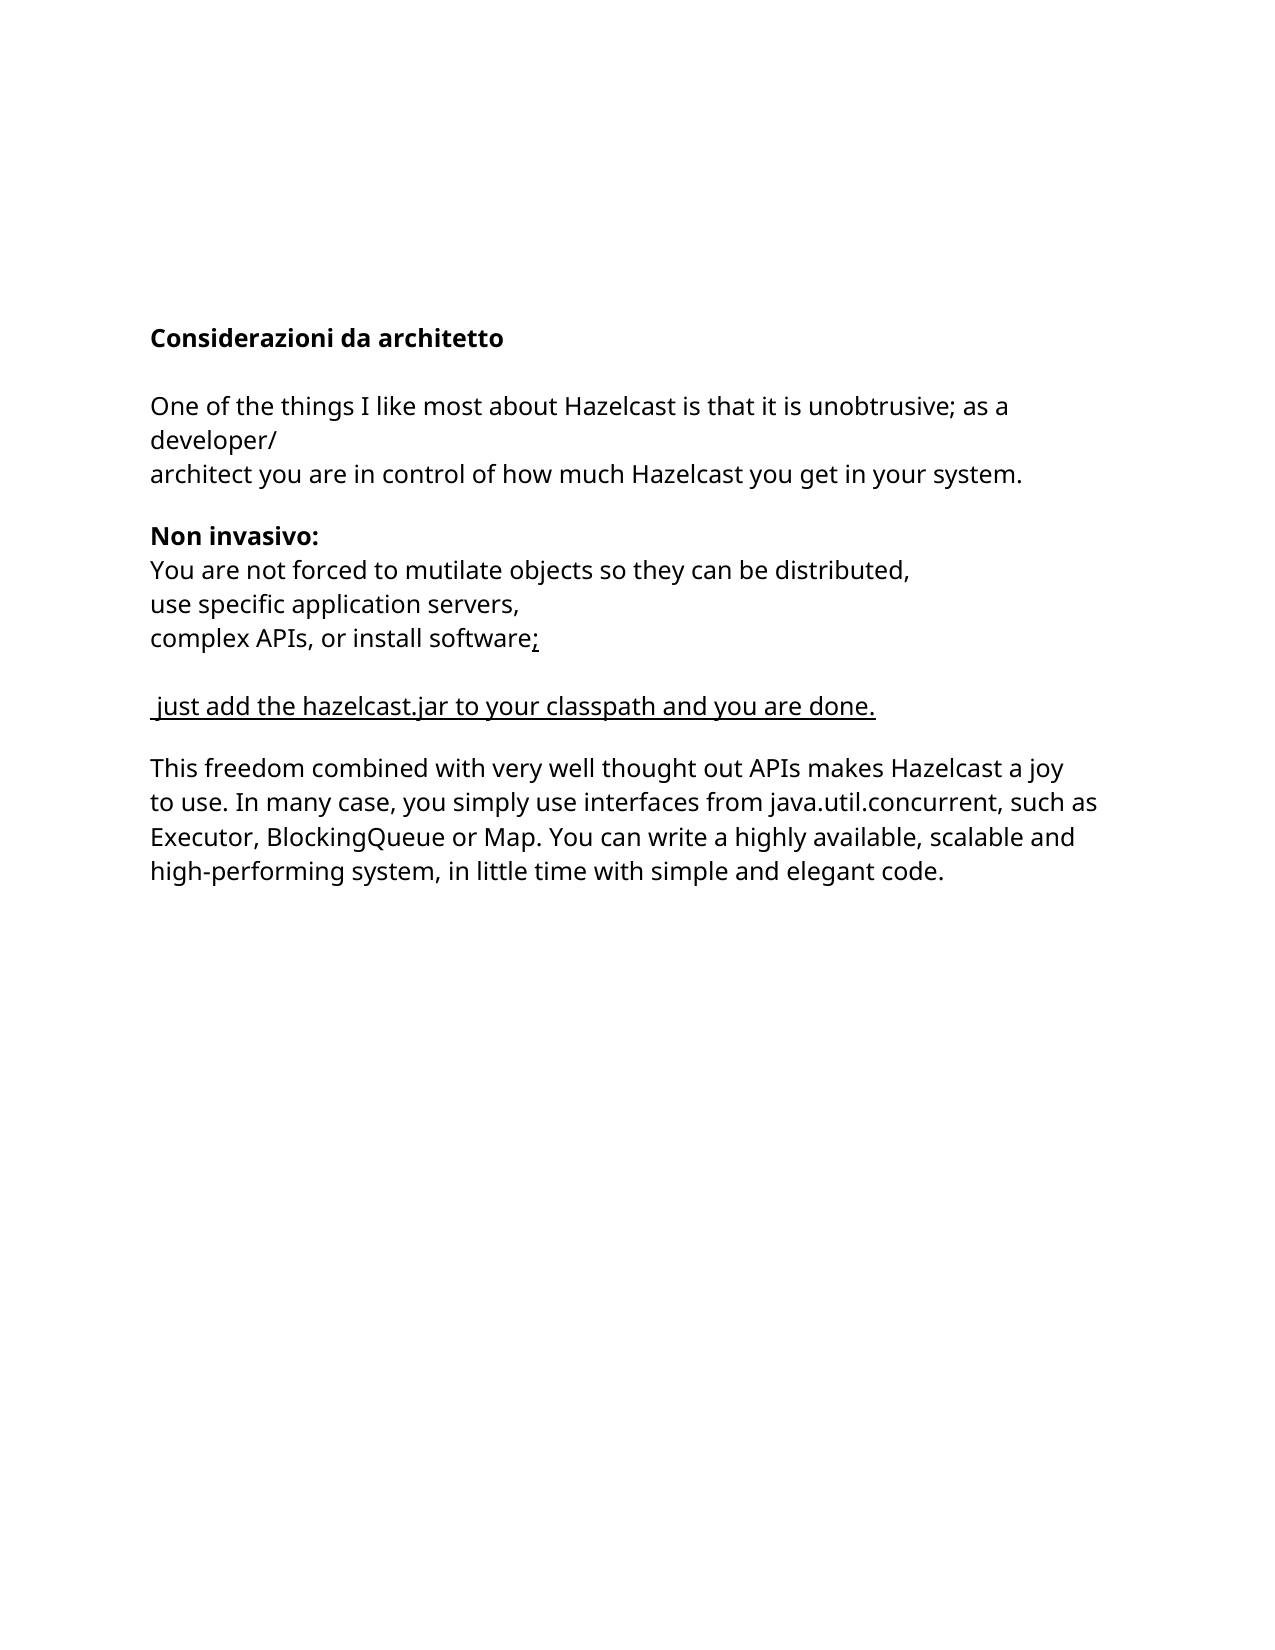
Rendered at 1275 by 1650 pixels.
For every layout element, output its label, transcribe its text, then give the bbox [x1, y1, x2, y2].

text You are not forced to mutilate objects so they can be distributed, use specific application servers, complex APIs, or install software; just add the hazelcast.jar to your classpath and you are done. [150, 553, 1125, 751]
text Executor, BlockingQueue or Map. You can write a highly available, scalable and [150, 819, 1125, 853]
text to use. In many case, you simply use interfaces from java.util.concurrent, such as [150, 785, 1125, 819]
text Considerazioni da architetto [150, 320, 1125, 354]
text architect you are in control of how much Hazelcast you get in your system. [150, 457, 1125, 519]
text Non invasivo: [150, 519, 1125, 553]
text This freedom combined with very well thought out APIs makes Hazelcast a joy [150, 751, 1125, 785]
text One of the things I like most about Hazelcast is that it is unobtrusive; as a developer/ [150, 388, 1125, 457]
text high-performing system, in little time with simple and elegant code. [150, 853, 1125, 887]
